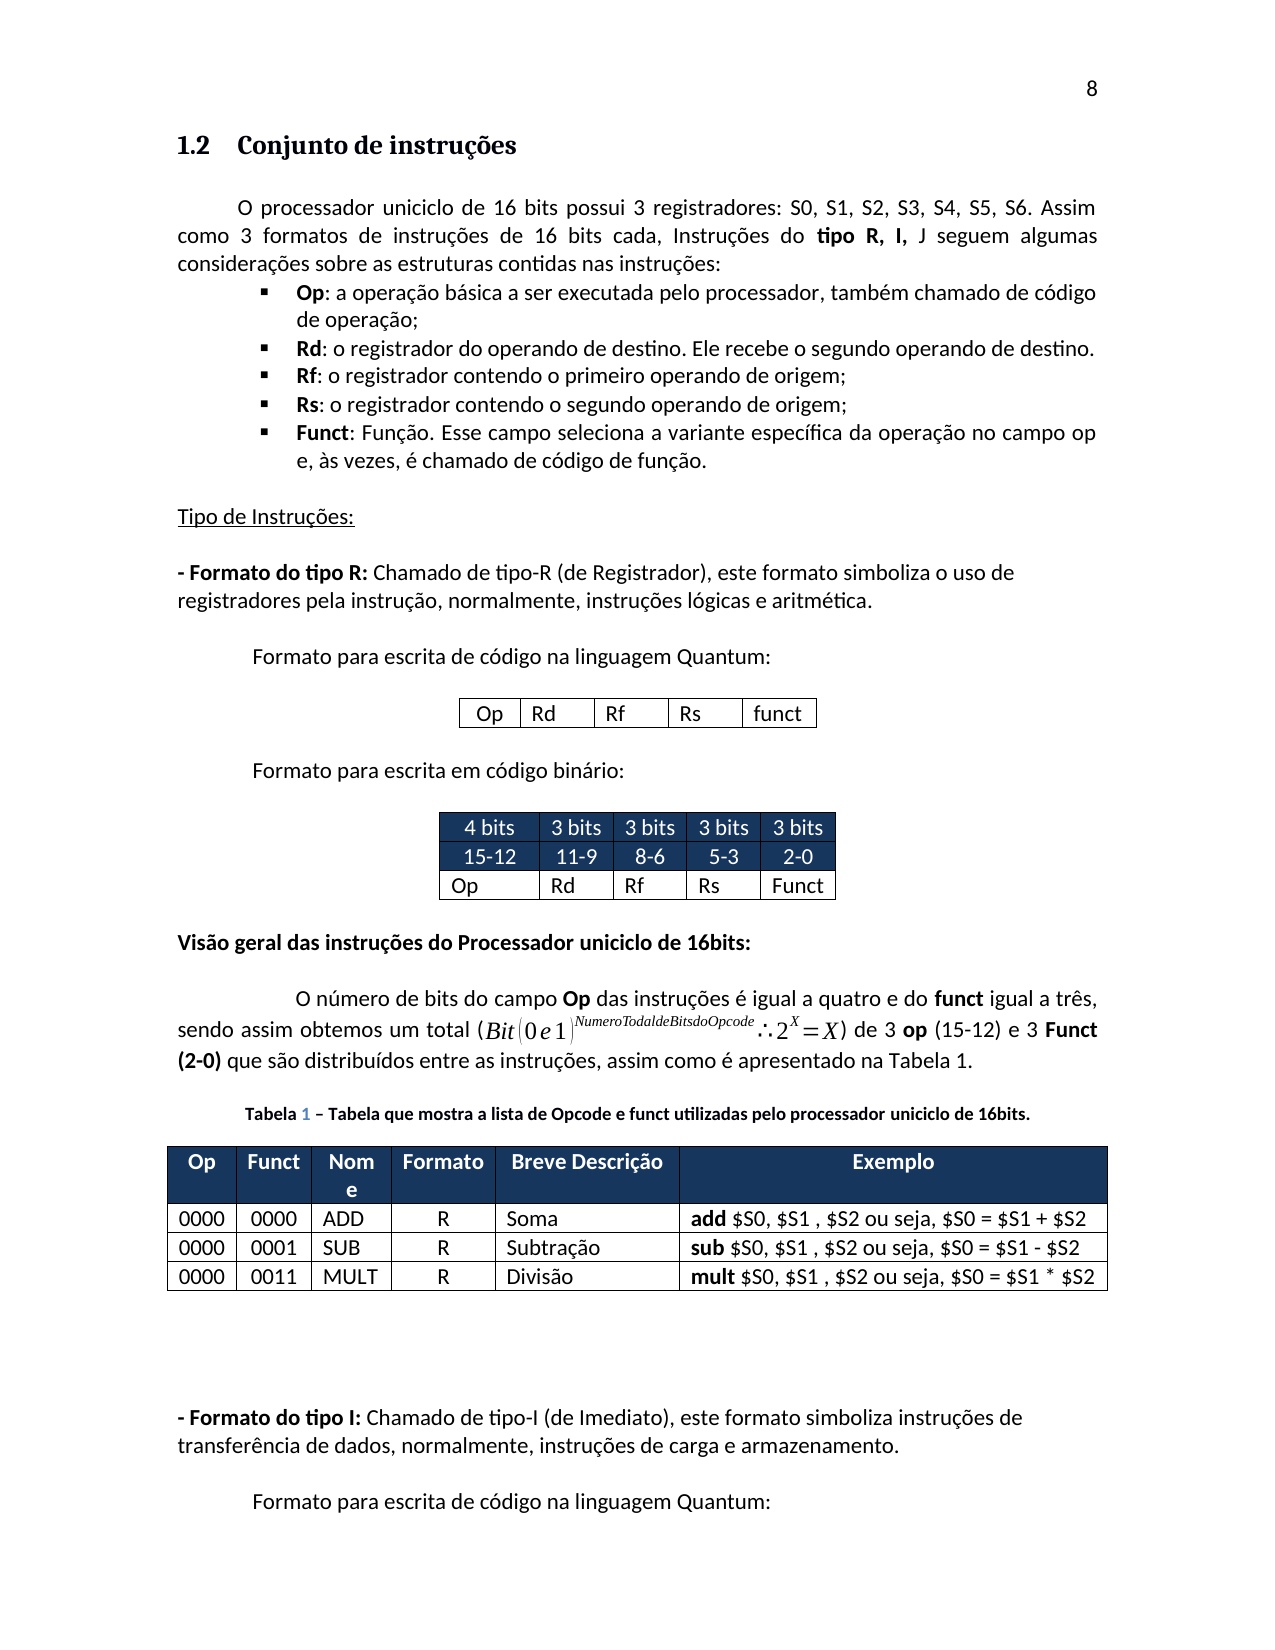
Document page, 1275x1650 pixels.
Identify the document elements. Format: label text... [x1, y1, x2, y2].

table_cell mult $S0, $S1 , $S2 ou seja, $S0 = $S1 * $S2 [680, 1262, 1107, 1290]
table_cell 0000 [168, 1262, 236, 1290]
table_cell 0011 [237, 1262, 311, 1290]
table_header 3 bits [540, 813, 613, 841]
table_cell Funct [761, 871, 835, 899]
list Rs: o registrador contendo o segundo operando de origem; [259, 390, 1098, 418]
list Funct: Função. Esse campo seleciona a variante específica da operação no campo op e, às vezes, é chamado de código de função. [259, 418, 1098, 474]
table_cell 2-0 [761, 842, 835, 870]
table_header Rs [669, 699, 742, 727]
table_cell 0000 [168, 1204, 236, 1232]
table_header Funct [237, 1147, 311, 1203]
table_cell 15-12 [440, 842, 539, 870]
table_cell 8-6 [614, 842, 686, 870]
table_cell Rf [614, 871, 686, 899]
table_cell Rd [540, 871, 613, 899]
table_cell R [392, 1262, 495, 1290]
text Formato para escrita de código na linguagem Quantum: [177, 1487, 1098, 1515]
table_header Exemplo [680, 1147, 1107, 1203]
table_header 4 bits [440, 813, 539, 841]
text Tabela 1 – Tabela que mostra a lista de Opcode e funct utilizadas pelo processador uniciclo de 16bits. [177, 1102, 1098, 1125]
table_cell sub $S0, $S1 , $S2 ou seja, $S0 = $S1 - $S2 [680, 1233, 1107, 1261]
table_cell R [392, 1233, 495, 1261]
table_cell ADD [312, 1204, 391, 1232]
table_cell Subtração [496, 1233, 679, 1261]
table_cell Rs [687, 871, 760, 899]
table_cell SUB [312, 1233, 391, 1261]
subtitle Conjunto de instruções [177, 130, 1098, 161]
text Formato para escrita em código binário: [177, 756, 1098, 784]
table_header funct [743, 699, 816, 727]
table_cell 0000 [168, 1233, 236, 1261]
table_header Op [460, 699, 520, 727]
table_cell add $S0, $S1 , $S2 ou seja, $S0 = $S1 + $S2 [680, 1204, 1107, 1232]
list Rf: o registrador contendo o primeiro operando de origem; [259, 362, 1098, 390]
table_header Rd [521, 699, 594, 727]
text O número de bits do campo Op das instruções é igual a quatro e do funct igual a três, sendo assim obtemos um total () de 3 op (15-12) e 3 Funct (2-0) que são distribuídos entre as instruções, assim como é apresentado na Tabela 1. [177, 984, 1098, 1074]
text Visão geral das instruções do Processador uniciclo de 16bits: [177, 928, 1098, 956]
table_cell Divisão [496, 1262, 679, 1290]
table_cell R [392, 1204, 495, 1232]
text - Formato do tipo R: Chamado de tipo-R (de Registrador), este formato simboliza o uso de registradores pela instrução, normalmente, instruções lógicas e aritmética. [177, 558, 1098, 614]
table_cell Op [440, 871, 539, 899]
table_header Op [168, 1147, 236, 1203]
text Formato para escrita de código na linguagem Quantum: [177, 642, 1098, 670]
table_cell MULT [312, 1262, 391, 1290]
list Rd: o registrador do operando de destino. Ele recebe o segundo operando de destino. [259, 334, 1098, 362]
table_cell 0000 [237, 1204, 311, 1232]
table_header Nome [312, 1147, 391, 1203]
table_header Breve Descrição [496, 1147, 679, 1203]
table_cell Soma [496, 1204, 679, 1232]
list Op: a operação básica a ser executada pelo processador, também chamado de código de operação; [259, 278, 1098, 334]
table_header 3 bits [687, 813, 760, 841]
text O processador uniciclo de 16 bits possui 3 registradores: S0, S1, S2, S3, S4, S5, S6. Assim como 3 formatos de instruções de 16 bits cada, Instruções do tipo R, I, J seguem algumas considerações sobre as estruturas contidas nas instruções: [177, 193, 1098, 278]
table_cell 11-9 [540, 842, 613, 870]
table_header Rf [595, 699, 668, 727]
table_cell 0001 [237, 1233, 311, 1261]
table_header 3 bits [761, 813, 835, 841]
text - Formato do tipo I: Chamado de tipo-I (de Imediato), este formato simboliza instruções de transferência de dados, normalmente, instruções de carga e armazenamento. [177, 1403, 1098, 1459]
table_header 3 bits [614, 813, 686, 841]
table_header Formato [392, 1147, 495, 1203]
table_cell 5-3 [687, 842, 760, 870]
text Tipo de Instruções: [177, 502, 1098, 530]
